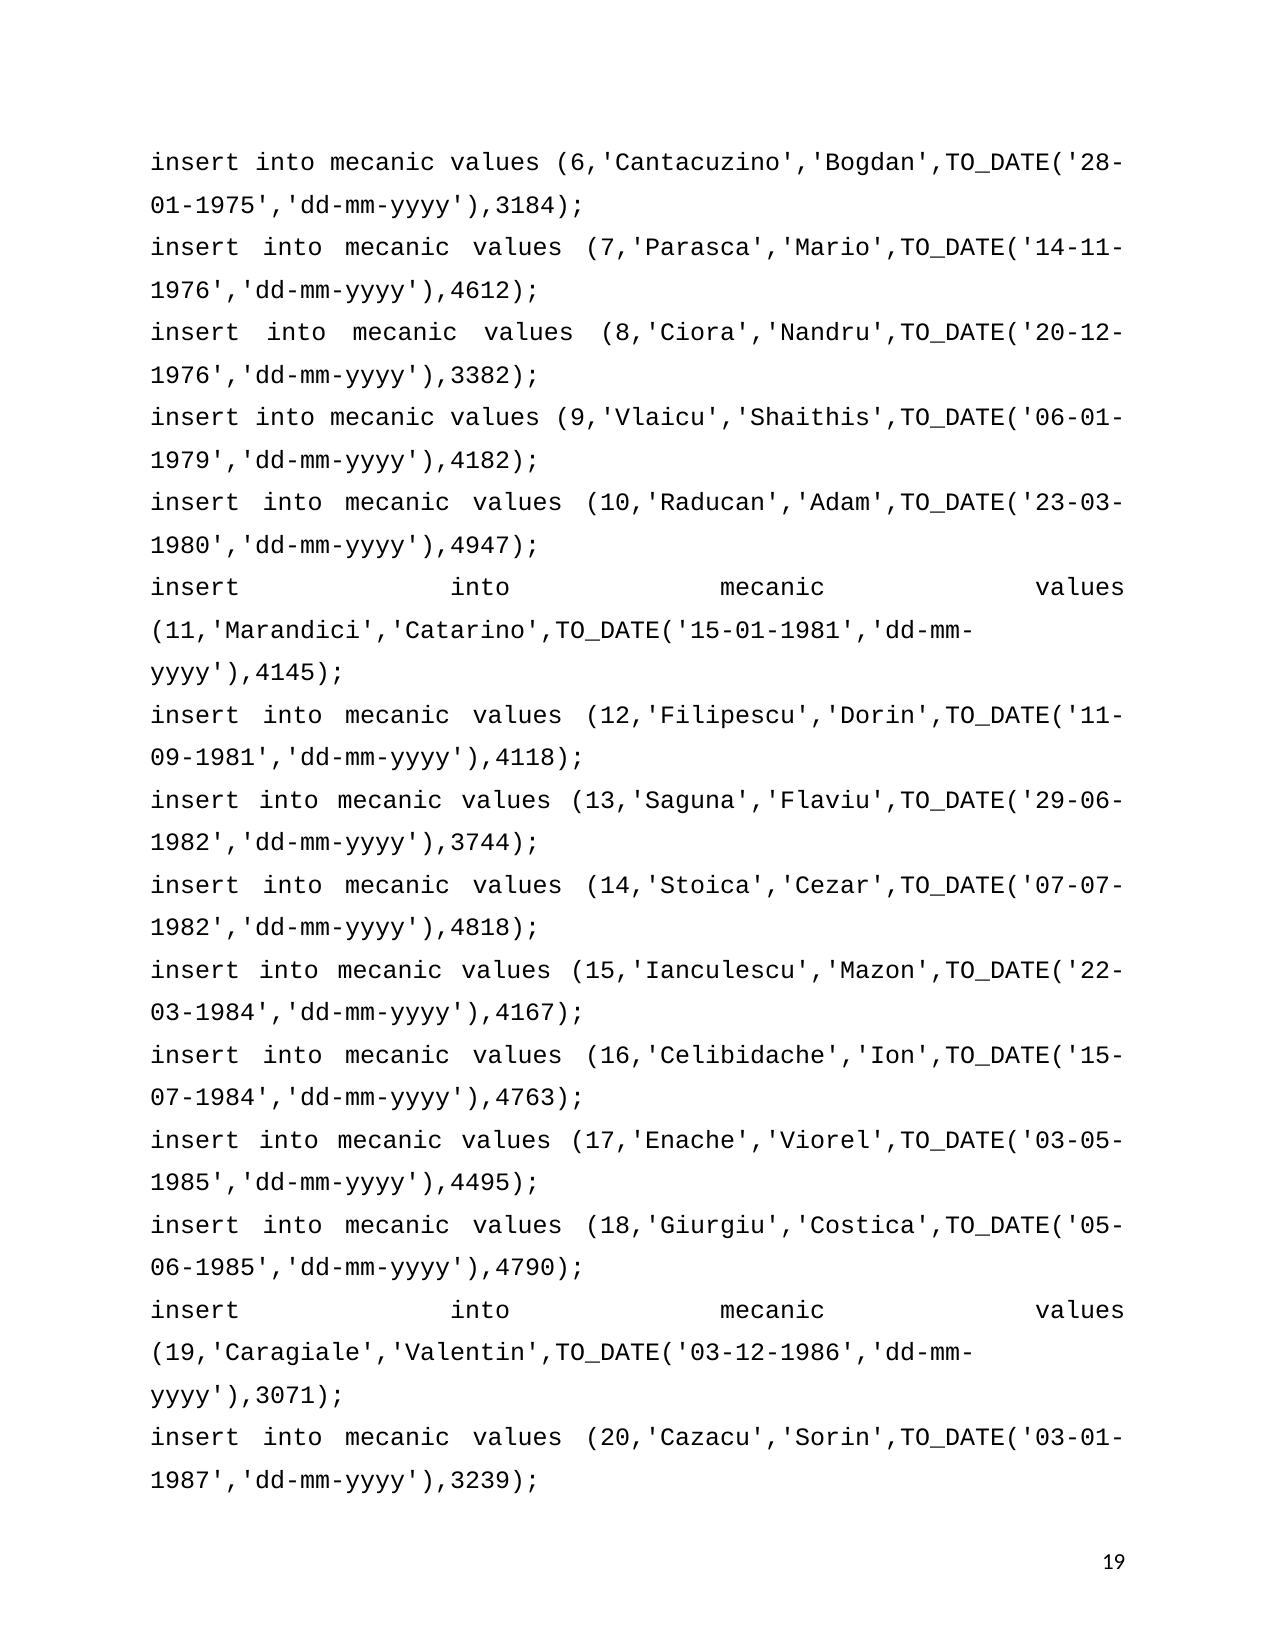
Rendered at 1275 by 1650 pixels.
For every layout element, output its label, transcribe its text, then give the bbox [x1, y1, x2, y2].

text insert into mecanic values (12,'Filipescu','Dorin',TO_DATE('11-09-1981','dd-mm-yyyy'),4118); [150, 702, 1125, 773]
text insert into mecanic values (18,'Giurgiu','Costica',TO_DATE('05-06-1985','dd-mm-yyyy'),4790); [150, 1212, 1125, 1283]
text insert into mecanic values (19,'Caragiale','Valentin',TO_DATE('03-12-1986','dd-mm-yyyy'),3071); [150, 1297, 1125, 1411]
text insert into mecanic values (8,'Ciora','Nandru',TO_DATE('20-12-1976','dd-mm-yyyy'),3382); [150, 320, 1125, 391]
text insert into mecanic values (9,'Vlaicu','Shaithis',TO_DATE('06-01-1979','dd-mm-yyyy'),4182); [150, 405, 1125, 476]
text insert into mecanic values (7,'Parasca','Mario',TO_DATE('14-11-1976','dd-mm-yyyy'),4612); [150, 235, 1125, 306]
text insert into mecanic values (16,'Celibidache','Ion',TO_DATE('15-07-1984','dd-mm-yyyy'),4763); [150, 1042, 1125, 1113]
text insert into mecanic values (15,'Ianculescu','Mazon',TO_DATE('22-03-1984','dd-mm-yyyy'),4167); [150, 957, 1125, 1028]
text insert into mecanic values (6,'Cantacuzino','Bogdan',TO_DATE('28-01-1975','dd-mm-yyyy'),3184); [150, 150, 1125, 221]
text insert into mecanic values (17,'Enache','Viorel',TO_DATE('03-05-1985','dd-mm-yyyy'),4495); [150, 1127, 1125, 1198]
text insert into mecanic values (14,'Stoica','Cezar',TO_DATE('07-07-1982','dd-mm-yyyy'),4818); [150, 872, 1125, 943]
text insert into mecanic values (11,'Marandici','Catarino',TO_DATE('15-01-1981','dd-mm-yyyy'),4145); [150, 575, 1125, 688]
text insert into mecanic values (13,'Saguna','Flaviu',TO_DATE('29-06-1982','dd-mm-yyyy'),3744); [150, 787, 1125, 858]
text insert into mecanic values (10,'Raducan','Adam',TO_DATE('23-03-1980','dd-mm-yyyy'),4947); [150, 490, 1125, 561]
text insert into mecanic values (20,'Cazacu','Sorin',TO_DATE('03-01-1987','dd-mm-yyyy'),3239); [150, 1425, 1125, 1496]
